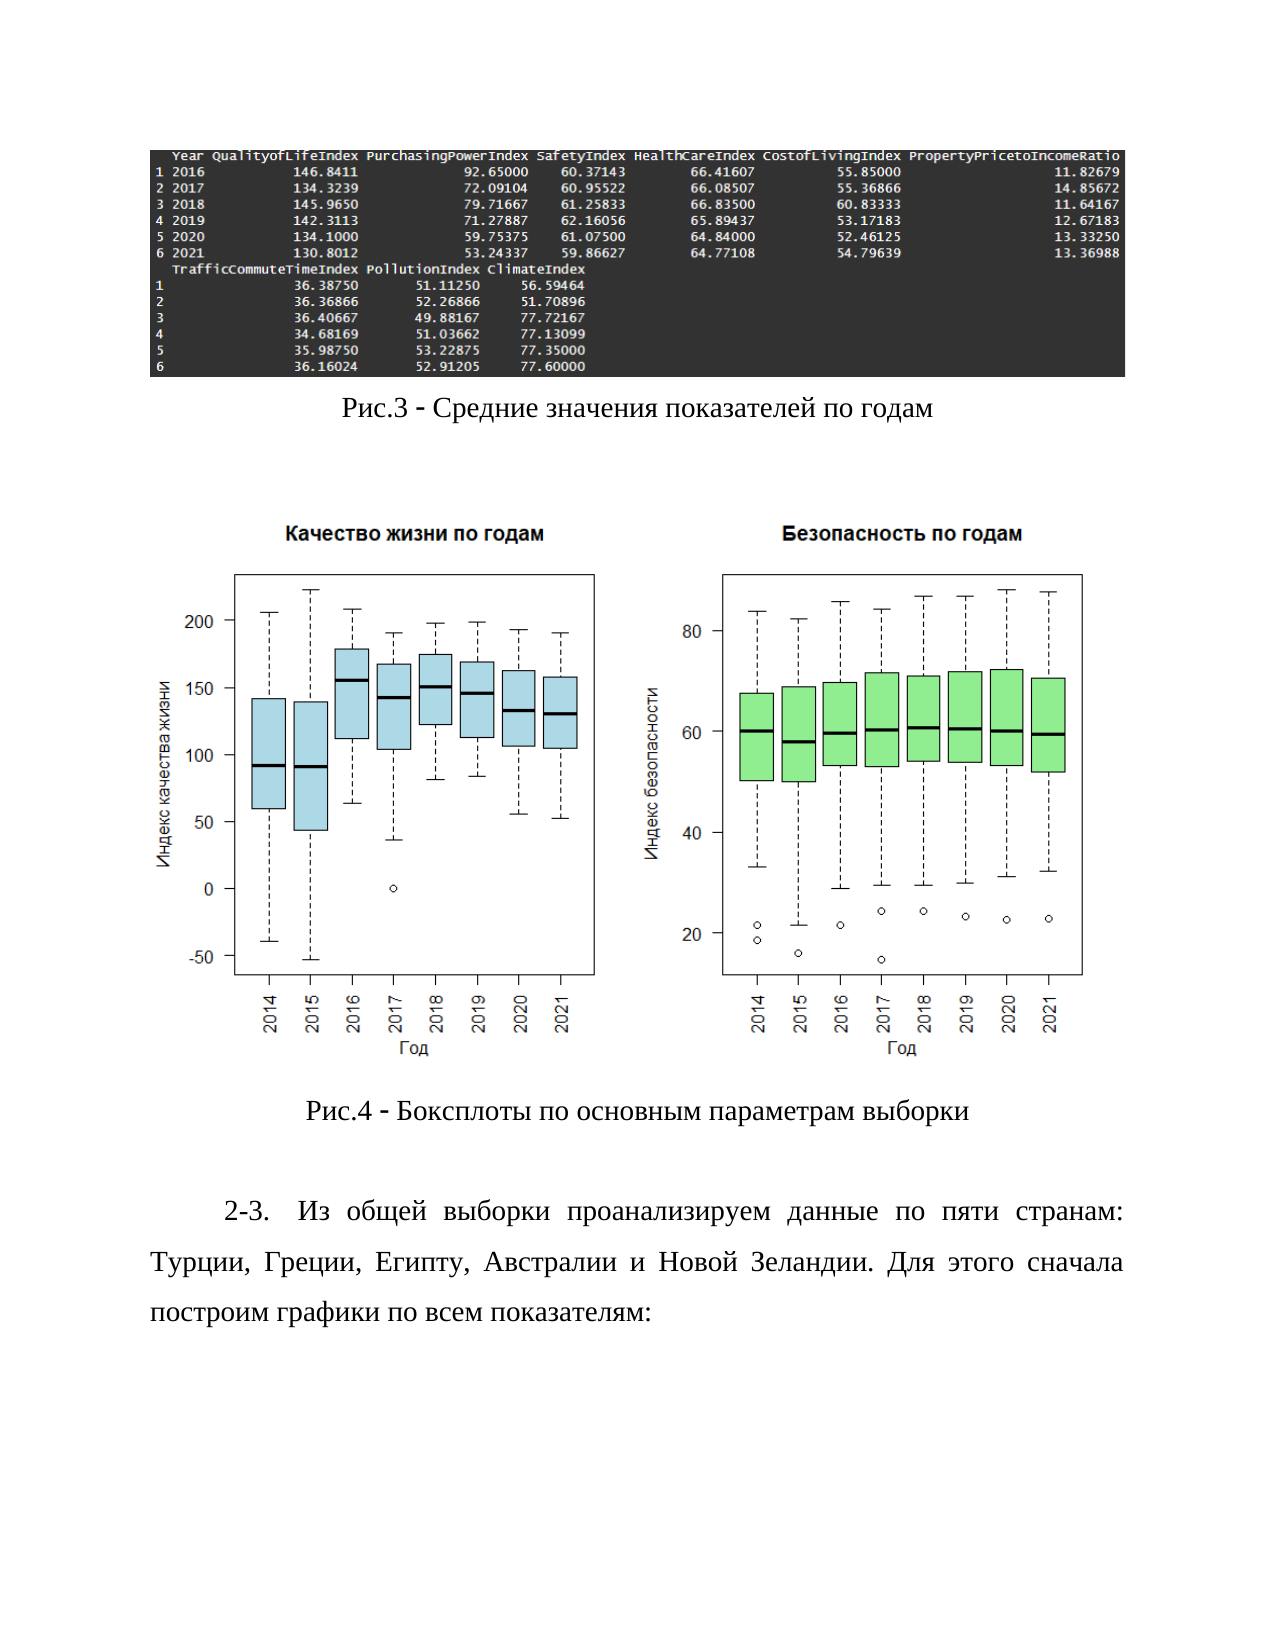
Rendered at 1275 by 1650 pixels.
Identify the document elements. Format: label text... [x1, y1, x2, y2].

text 2-3. Из общей выборки проанализируем данные по пяти странам: Турции, Греции, Египту, Австралии и Новой Зеландии. Для этого сначала построим графики по всем показателям: [150, 1193, 1125, 1328]
picture [150, 490, 1125, 1080]
text Рис.4 Боксплоты по основным параметрам выборки [150, 1093, 1125, 1126]
text Рис.3 Средние значения показателей по годам [150, 390, 1125, 423]
picture [150, 150, 1125, 377]
